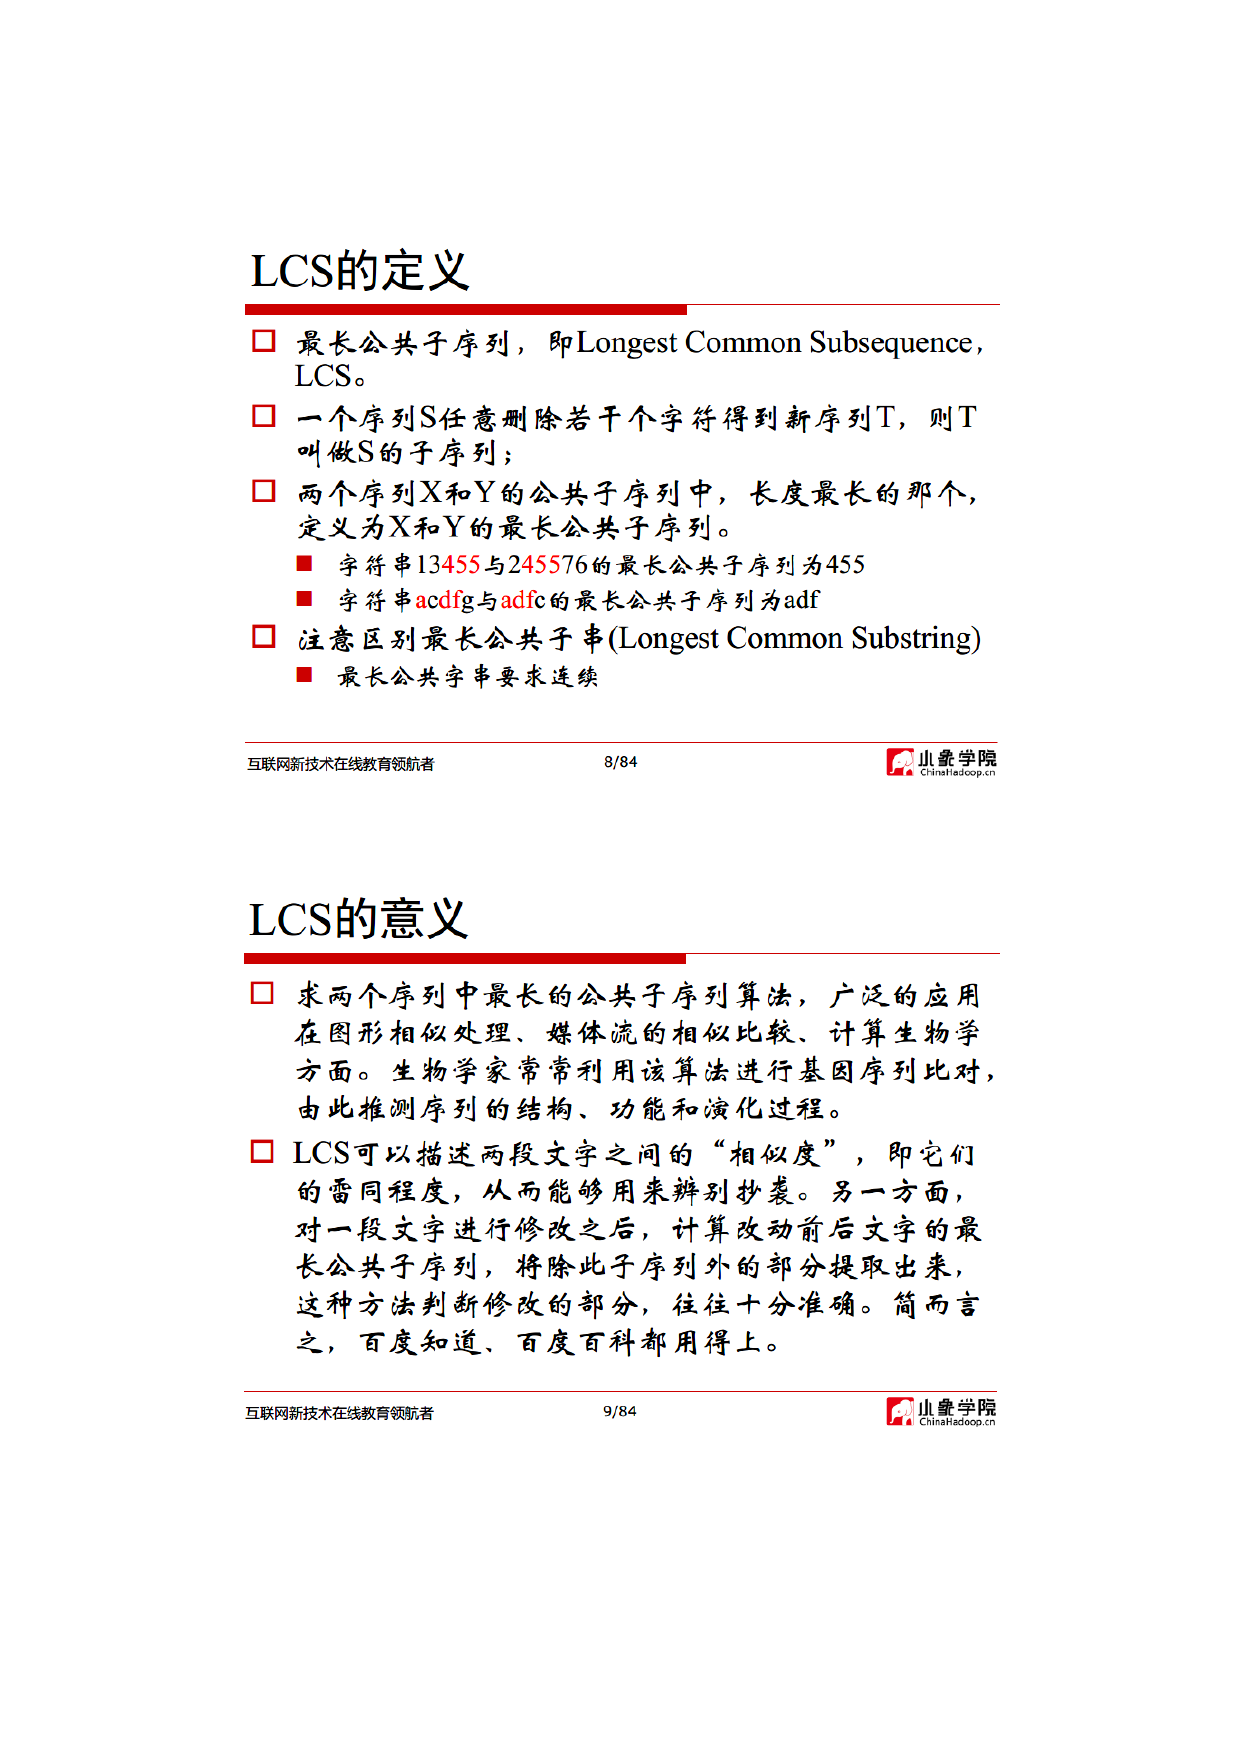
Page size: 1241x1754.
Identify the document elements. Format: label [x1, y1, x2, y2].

picture [187, 812, 1053, 1435]
picture [187, 162, 1053, 781]
